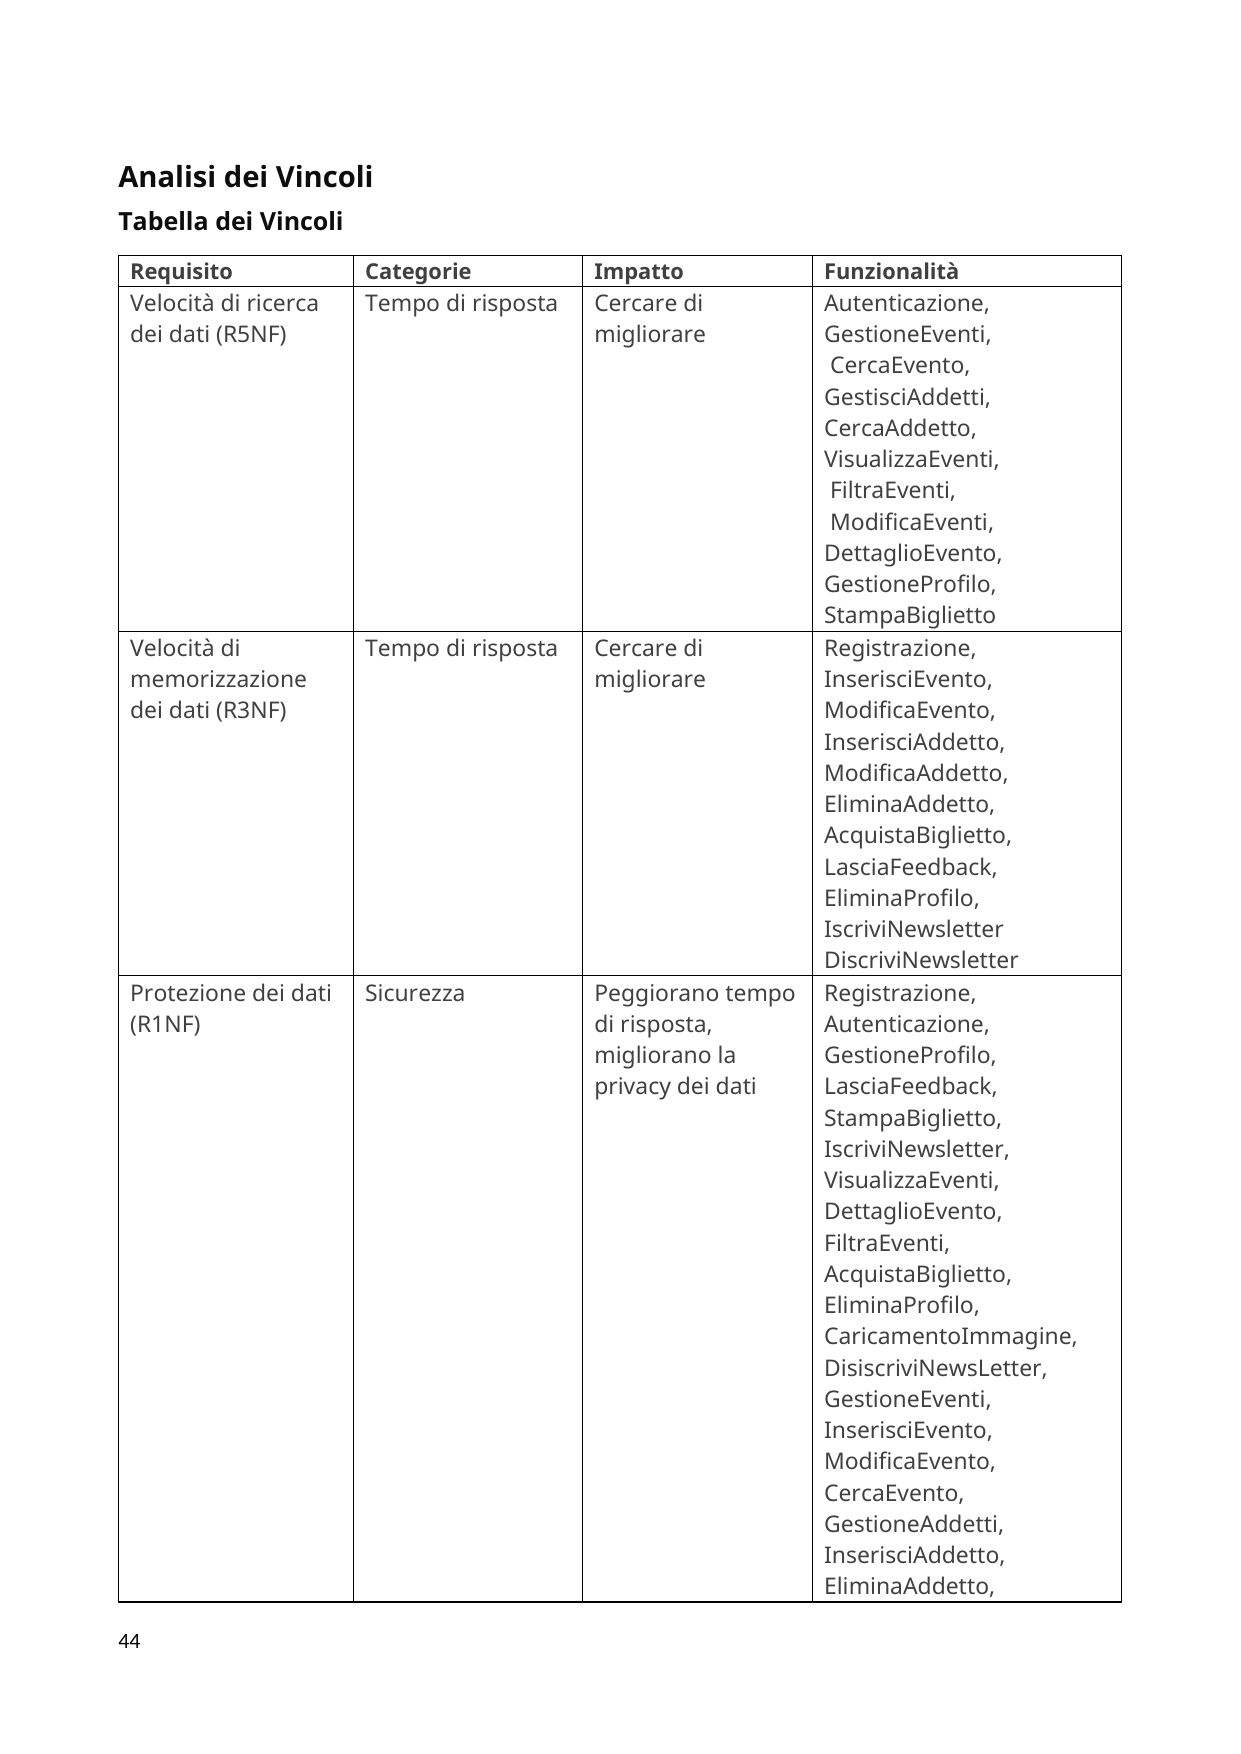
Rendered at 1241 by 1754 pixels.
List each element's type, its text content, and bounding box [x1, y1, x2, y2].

table_cell Velocità di memorizzazione dei dati (R3NF) [119, 632, 353, 975]
table_cell Registrazione, InserisciEvento, ModificaEvento, InserisciAddetto, ModificaAddetto, EliminaAddetto, AcquistaBiglietto, LasciaFeedback, EliminaProfilo, IscriviNewsletter DiscriviNewsletter [813, 632, 1121, 975]
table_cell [119, 976, 353, 1601]
table_header Requisito [119, 256, 353, 286]
subtitle Analisi dei Vincoli [118, 156, 1122, 196]
subtitle Tabella dei Vincoli [118, 204, 1122, 238]
table_cell Velocità di ricerca dei dati (R5NF) [119, 287, 353, 631]
table_header Impatto [583, 256, 812, 286]
table_header Categorie [354, 256, 582, 286]
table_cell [813, 976, 1121, 1601]
table_cell Cercare di migliorare [583, 287, 812, 631]
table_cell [583, 976, 812, 1601]
table_header Funzionalità [813, 256, 1121, 286]
table_cell Sicurezza [354, 976, 582, 1601]
table_cell Autenticazione, GestioneEventi, CercaEvento, GestisciAddetti, CercaAddetto, VisualizzaEventi, FiltraEventi, ModificaEventi, DettaglioEvento, GestioneProfilo, StampaBiglietto [813, 287, 1121, 631]
table_cell Tempo di risposta [354, 287, 582, 631]
table_cell Cercare di migliorare [583, 632, 812, 975]
table_cell Tempo di risposta [354, 632, 582, 975]
